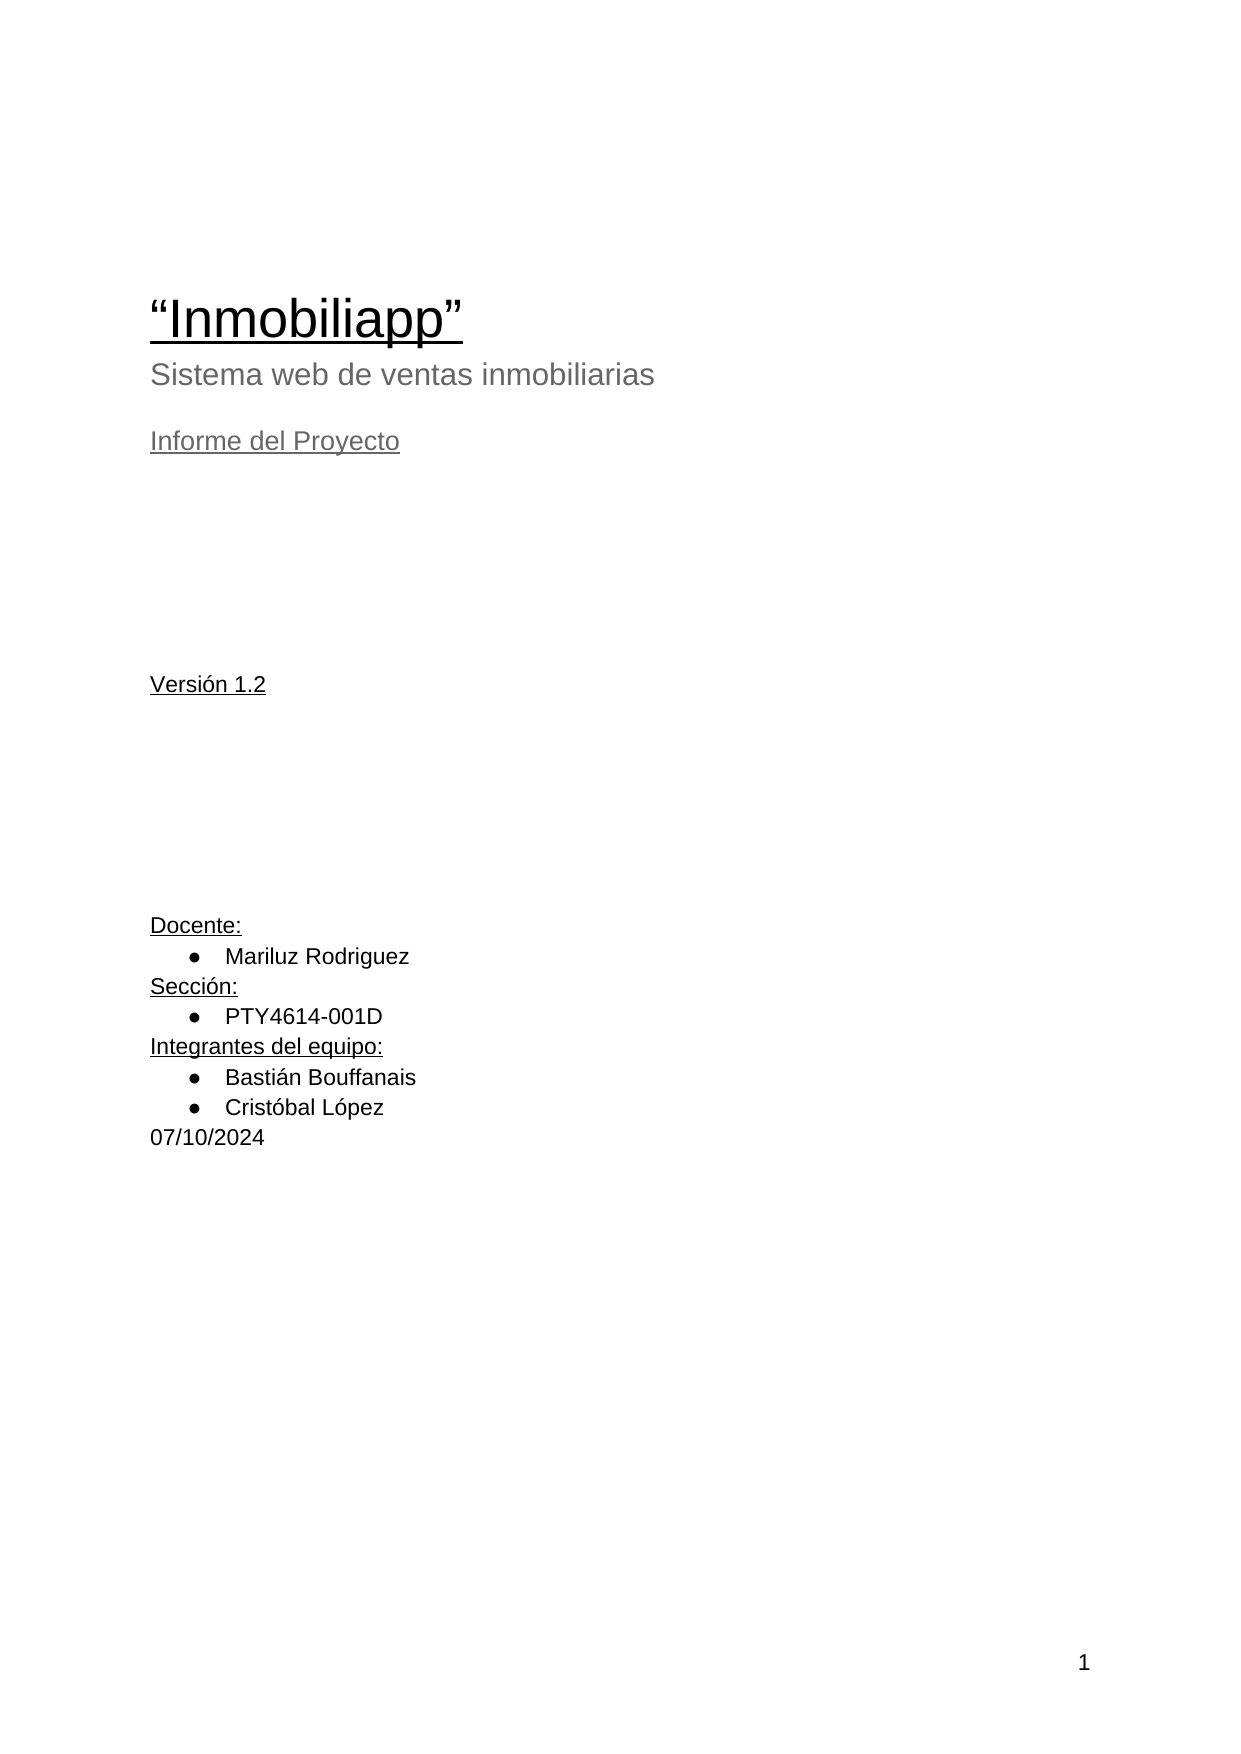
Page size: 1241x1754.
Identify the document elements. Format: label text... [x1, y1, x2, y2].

list Mariluz Rodriguez [187, 943, 1090, 969]
list Cristóbal López [187, 1094, 1090, 1120]
text 07/10/2024 [150, 1124, 1090, 1150]
text Versión 1.2 [150, 671, 1090, 697]
text Docente: [150, 912, 1090, 939]
subtitle Informe del Proyecto [150, 425, 1090, 456]
list Bastián Bouffanais [187, 1063, 1090, 1090]
text Integrantes del equipo: [150, 1033, 1090, 1059]
title “Inmobiliapp” [150, 287, 1090, 349]
subtitle Sistema web de ventas inmobiliarias [150, 356, 1090, 392]
list PTY4614-001D [187, 1003, 1090, 1029]
text Sección: [150, 973, 1090, 999]
